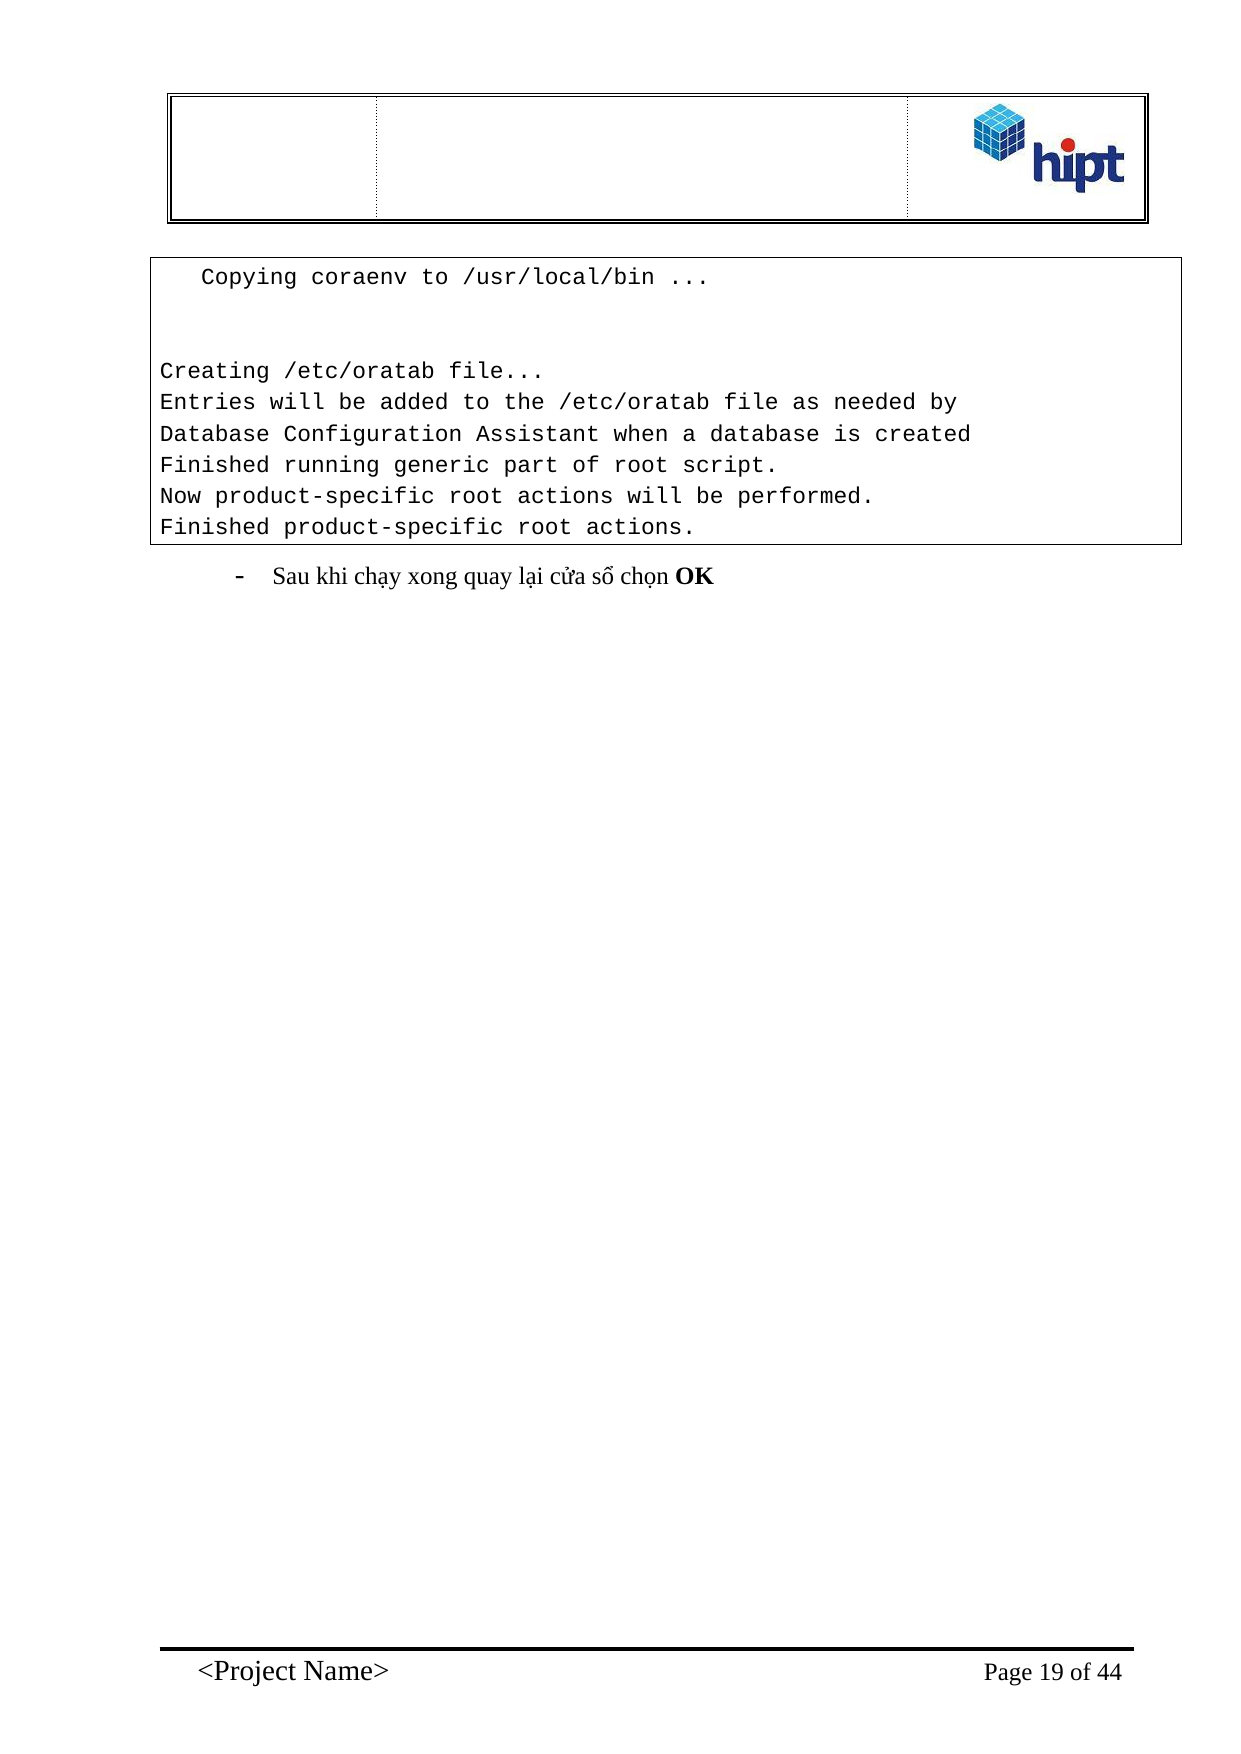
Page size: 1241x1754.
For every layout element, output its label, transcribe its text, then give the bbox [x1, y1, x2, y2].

list Sau khi chạy xong quay lại cửa sổ chọn OK [234, 557, 1134, 591]
text Now product-specific root actions will be performed. [151, 476, 1181, 507]
text Copying coraenv to /usr/local/bin ... [151, 258, 1181, 292]
text Creating /etc/oratab file... [151, 351, 1181, 382]
text Finished product-specific root actions. [151, 507, 1181, 544]
text Database Configuration Assistant when a database is created [151, 413, 1181, 445]
picture [973, 103, 1126, 194]
text Entries will be added to the /etc/oratab file as needed by [151, 382, 1181, 413]
text Finished running generic part of root script. [151, 445, 1181, 476]
